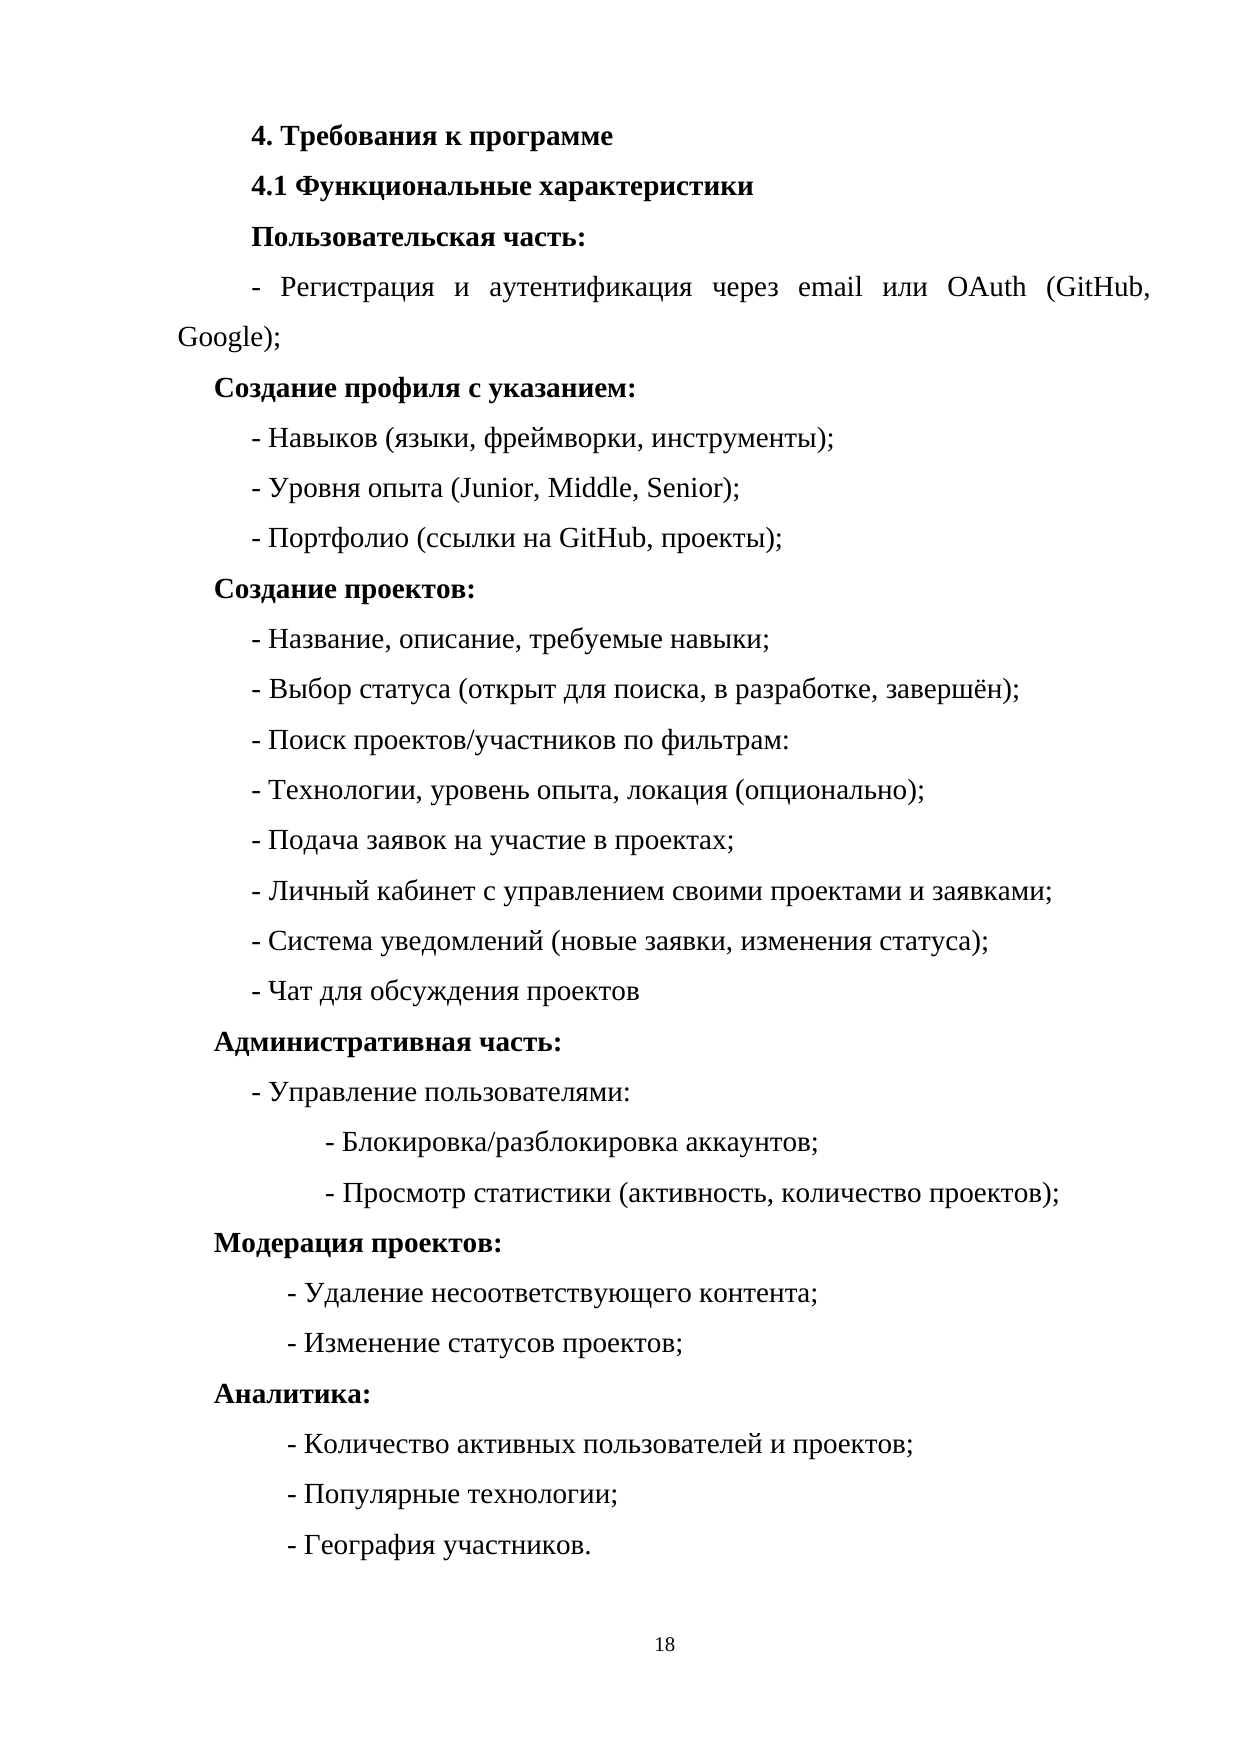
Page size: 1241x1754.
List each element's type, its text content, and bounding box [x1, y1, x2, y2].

text - Портфолио (ссылки на GitHub, проекты); [177, 521, 1152, 554]
text Создание проектов: [177, 571, 1152, 604]
text Аналитика: [177, 1376, 1152, 1409]
text Административная часть: [177, 1024, 1152, 1057]
text -/Выбор статуса (открыт для поиска, в разработке, завершён); [177, 672, 1152, 705]
text - География участников. [177, 1527, 1152, 1560]
text -/Личный кабинет с управлением своими проектами и заявками; [177, 873, 1152, 906]
text - Навыков (языки, фреймворки, инструменты); [177, 420, 1152, 453]
text - Управление пользователями: [177, 1074, 1152, 1108]
text 4.1 Функциональные характеристики [177, 168, 1152, 202]
text - Уровня опыта (Junior, Middle, Senior); [177, 470, 1152, 504]
text Пользовательская часть: [177, 219, 1152, 252]
text - Удаление несоответствующего контента; [177, 1275, 1152, 1309]
text Модерация проектов: [177, 1225, 1152, 1258]
text -/Просмотр статистики (активность, количество проектов); [251, 1175, 1152, 1208]
text - Название, описание, требуемые навыки; [177, 621, 1152, 655]
text - Регистрация и аутентификация через email или OAuth (GitHub, Google); [177, 269, 1152, 353]
text 4. Требования к программе [177, 118, 1152, 152]
text Создание профиля с указанием: [177, 370, 1152, 403]
text - Изменение статусов проектов; [177, 1326, 1152, 1359]
text - Количество активных пользователей и проектов; [177, 1426, 1152, 1460]
text - Технологии, уровень опыта, локация (опционально); [177, 772, 1152, 806]
text - Система уведомлений (новые заявки, изменения статуса); [177, 923, 1152, 957]
text - Подача заявок на участие в проектах; [177, 822, 1152, 856]
text - Популярные технологии; [177, 1477, 1152, 1510]
text - Блокировка/разблокировка аккаунтов; [251, 1124, 1152, 1158]
text - Чат для обсуждения проектов [177, 973, 1152, 1007]
text - Поиск проектов/участников по фильтрам: [177, 722, 1152, 755]
